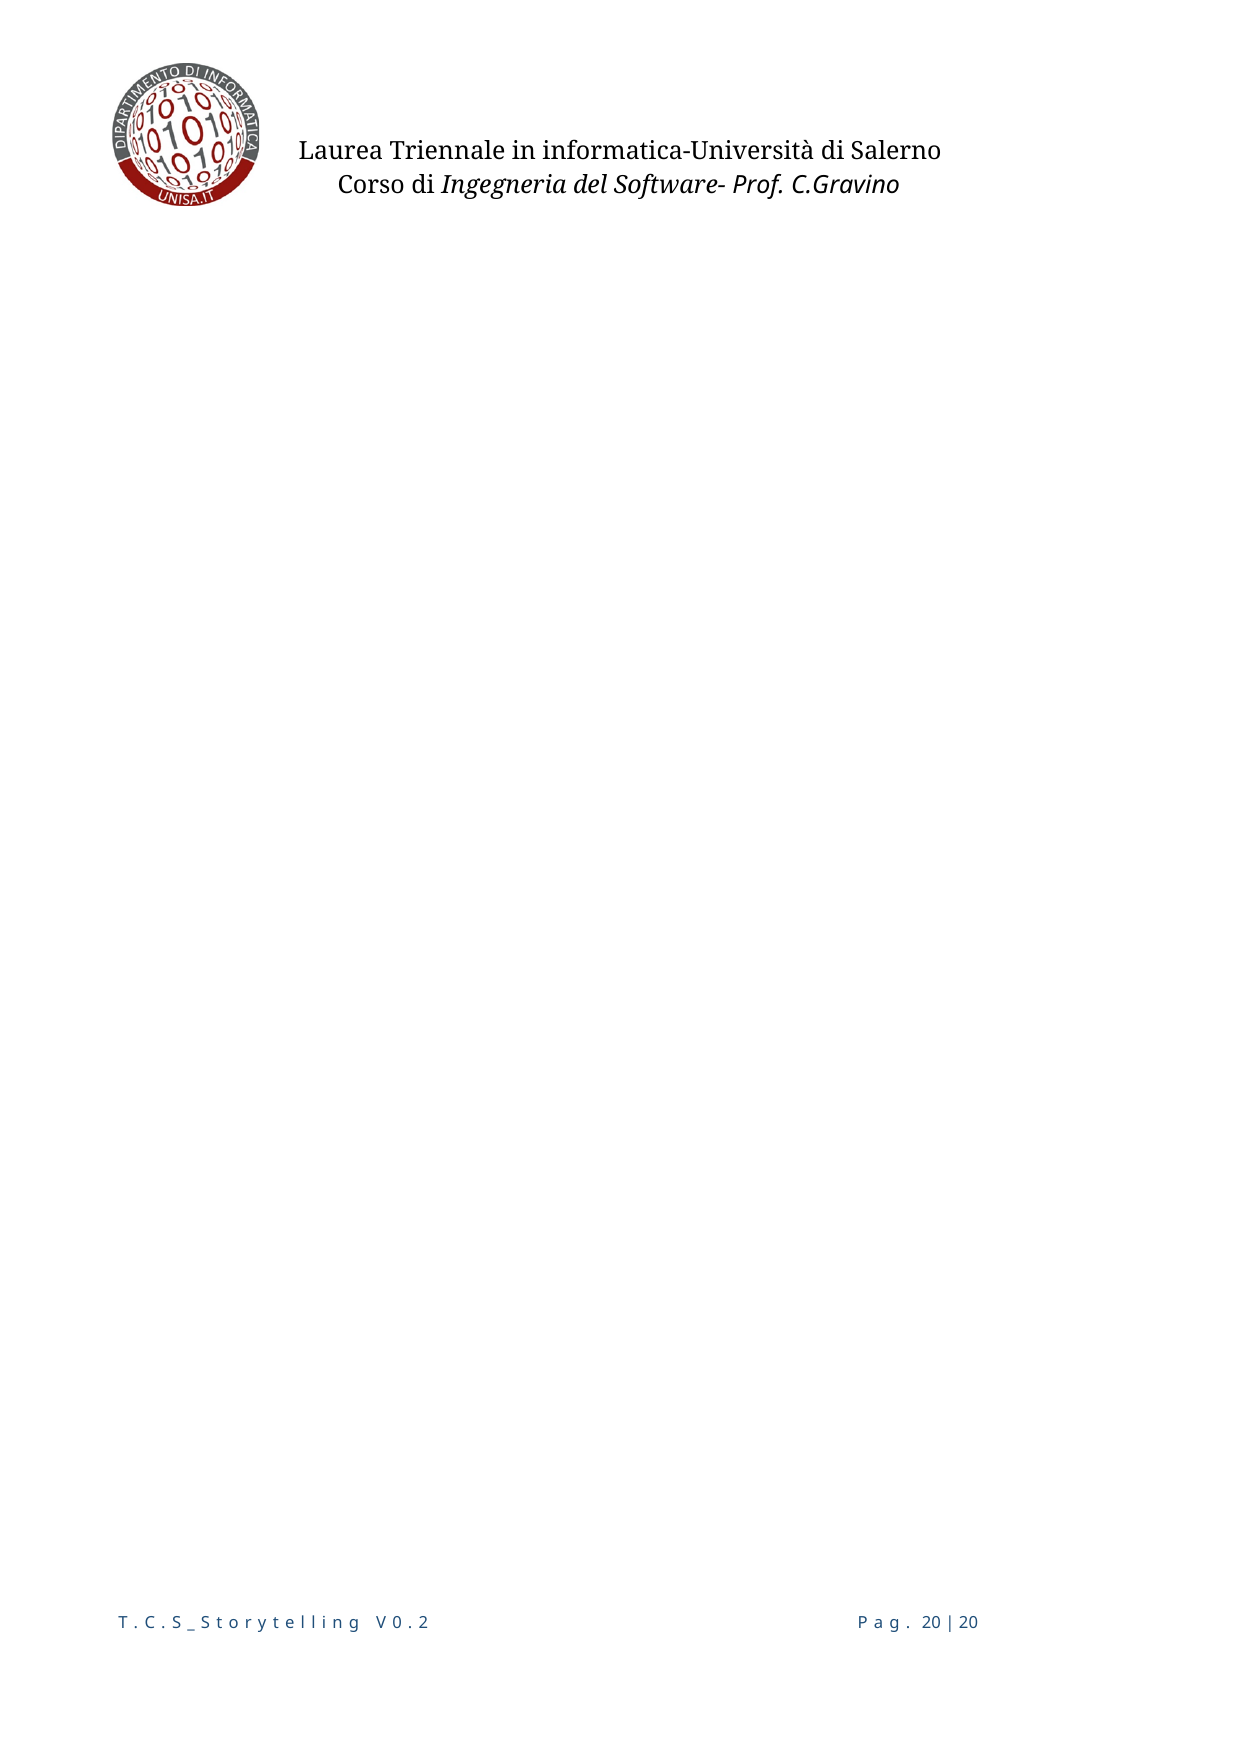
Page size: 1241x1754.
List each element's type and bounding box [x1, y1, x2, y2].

picture [112, 63, 260, 206]
